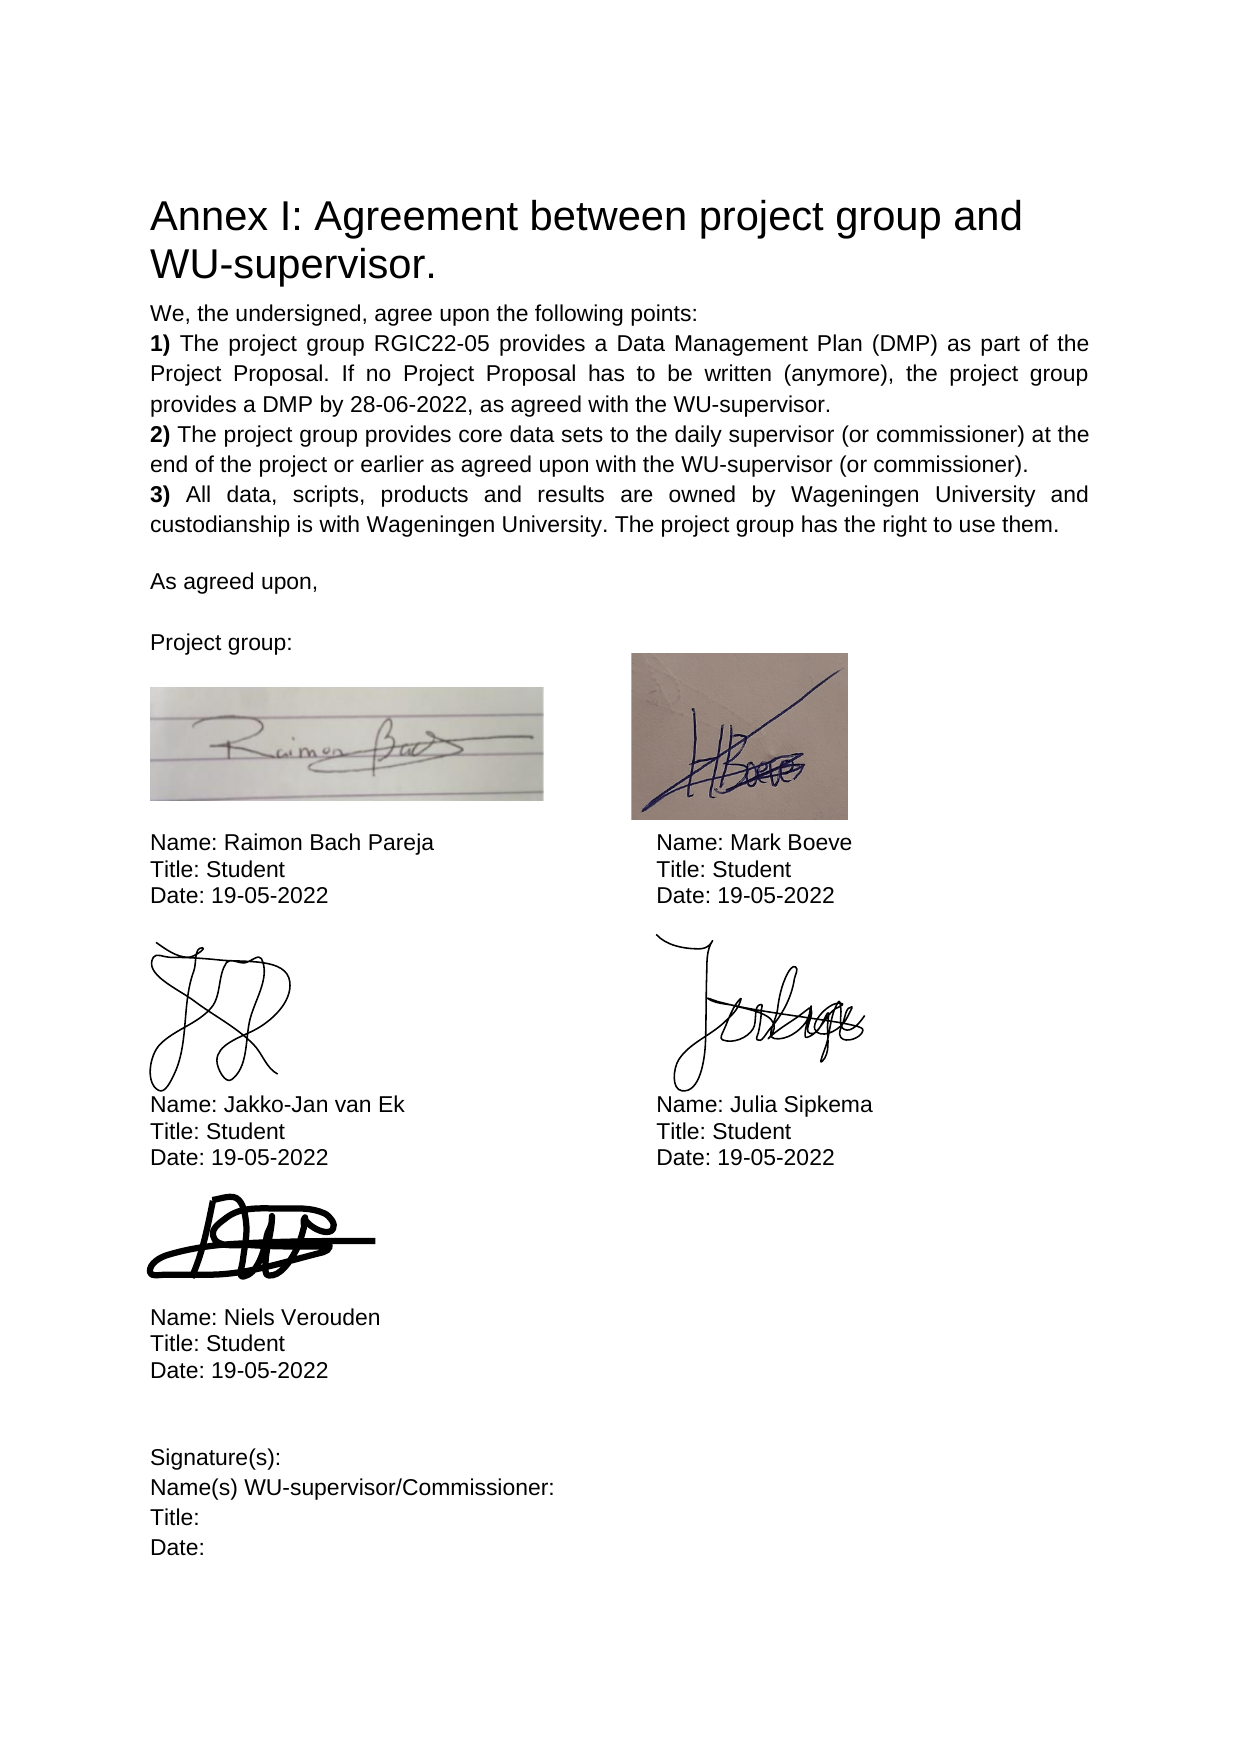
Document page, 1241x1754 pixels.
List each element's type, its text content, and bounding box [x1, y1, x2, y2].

text 1) The project group RGIC22-05 provides a Data Management Plan (DMP) as part of the Project Proposal. If no Project Proposal has to be written (anymore), the project group provides a DMP by 28-06-2022, as agreed with the WU-supervisor. [150, 330, 1090, 417]
text Signature(s): [150, 1443, 1090, 1470]
text Date: 19-05-2022 Date: 19-05-2022 [150, 882, 1090, 908]
text Title: Student Title: Student [150, 1118, 1090, 1144]
text Date: [150, 1534, 1090, 1560]
text 3) All data, scripts, products and results are owned by Wageningen University and custodianship is with Wageningen University. The project group has the right to use them. [150, 481, 1090, 538]
text Name: Niels Verouden [150, 1304, 1090, 1330]
text We, the undersigned, agree upon the following points: [150, 300, 1090, 326]
text Name(s) WU-supervisor/Commissioner: [150, 1474, 1090, 1500]
text Title: [150, 1504, 1090, 1530]
picture [150, 687, 545, 801]
subtitle Annex I: Agreement between project group and WU-supervisor. [150, 192, 1090, 287]
text Date: 19-05-2022 [150, 1357, 1090, 1383]
text Name: Jakko-Jan van Ek Name: Julia Sipkema [150, 1091, 1090, 1118]
picture [631, 653, 848, 820]
text 2) The project group provides core data sets to the daily supervisor (or commissioner) at the end of the project or earlier as agreed upon with the WU-supervisor (or commissioner). [150, 421, 1090, 477]
text Project group: [150, 628, 1090, 655]
text Title: Student [150, 1330, 1090, 1357]
text Date: 19-05-2022 Date: 19-05-2022 [150, 1144, 1090, 1170]
text Title: Student Title: Student [150, 856, 1090, 882]
text As agreed upon, [150, 568, 1090, 594]
text Name: Raimon Bach Pareja Name: Mark Boeve [150, 829, 1090, 856]
